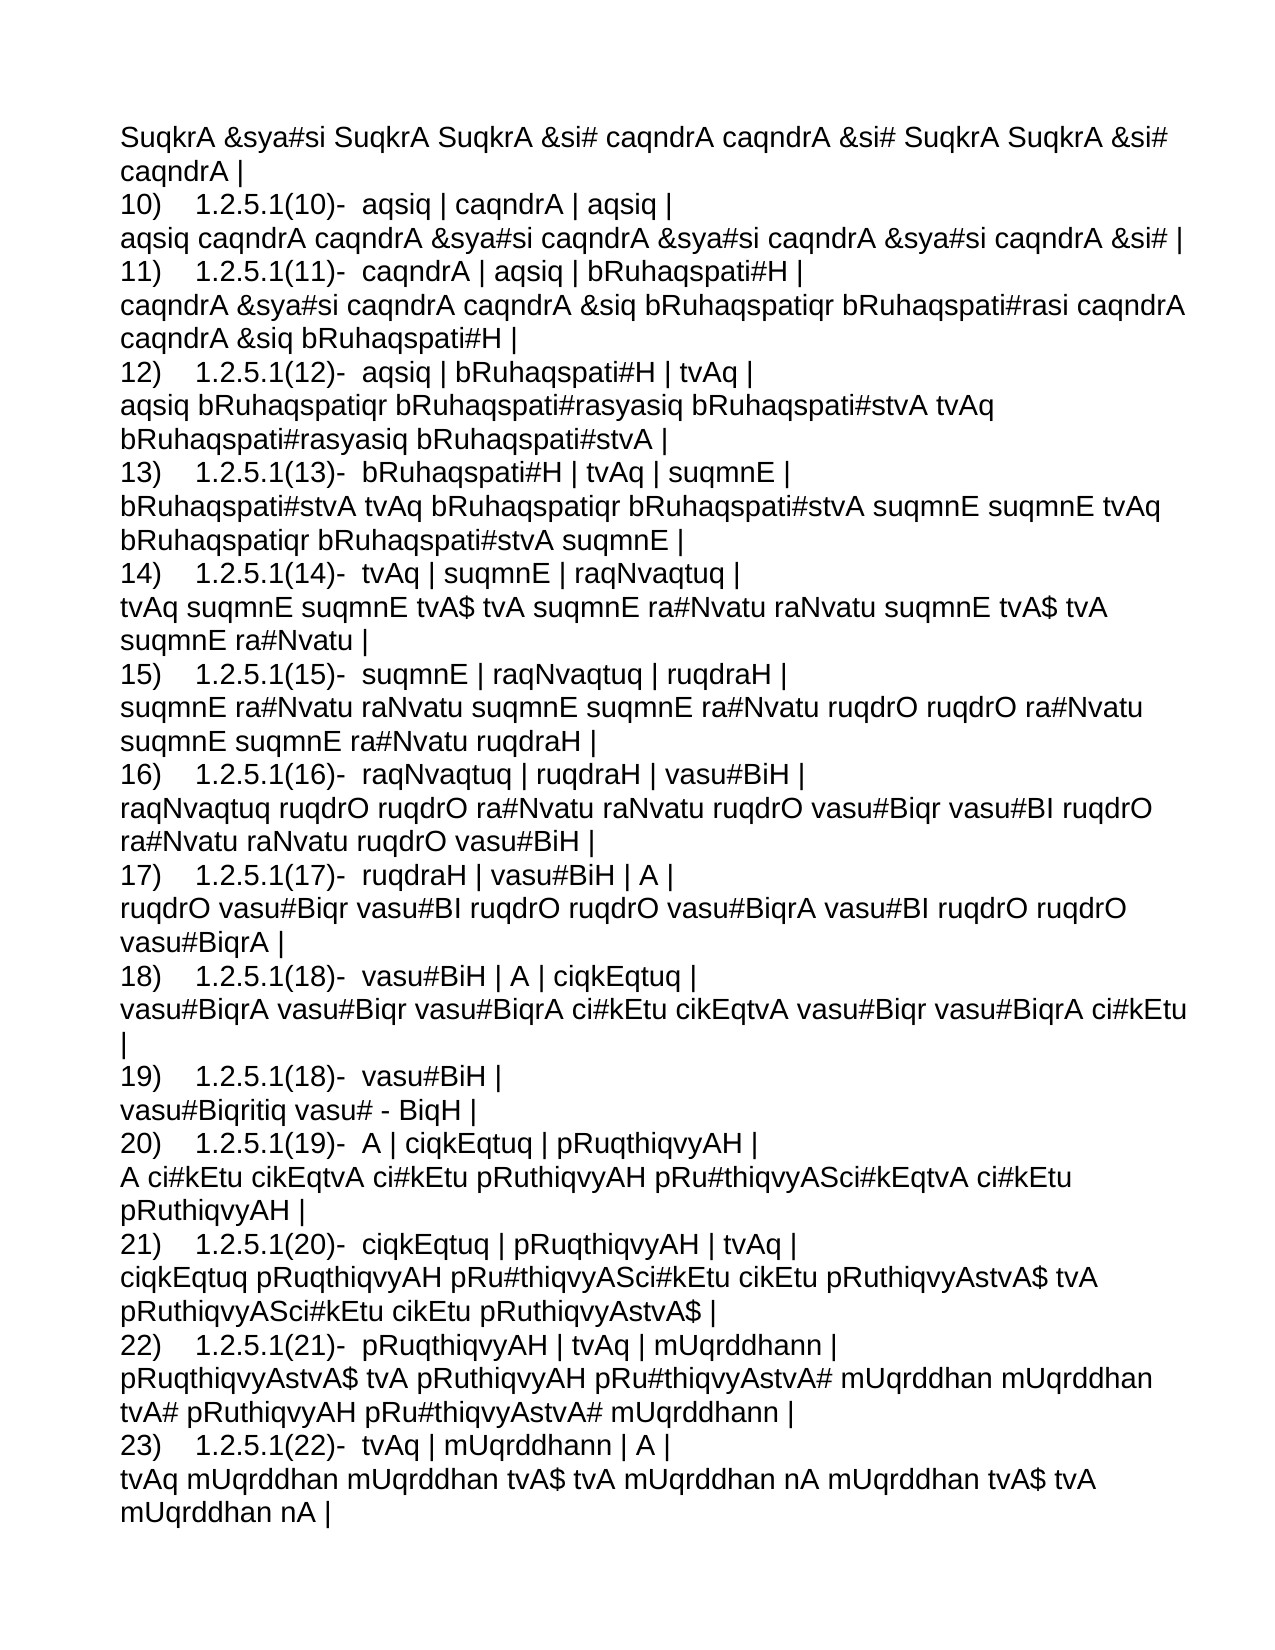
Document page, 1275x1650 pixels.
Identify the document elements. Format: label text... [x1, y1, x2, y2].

text 23) 1.2.5.1(22)- tvAq | mUqrddhann | A | [120, 1428, 1200, 1462]
text 14) 1.2.5.1(14)- tvAq | suqmnE | raqNvaqtuq | [120, 556, 1200, 589]
text aqsiq caqndrA caqndrA &sya#si caqndrA &sya#si caqndrA &sya#si caqndrA &si# | [120, 221, 1200, 254]
text 22) 1.2.5.1(21)- pRuqthiqvyAH | tvAq | mUqrddhann | [120, 1327, 1200, 1361]
text 12) 1.2.5.1(12)- aqsiq | bRuhaqspati#H | tvAq | [120, 355, 1200, 388]
text raqNvaqtuq ruqdrO ruqdrO ra#Nvatu raNvatu ruqdrO vasu#Biqr vasu#BI ruqdrO ra#Nvatu raNvatu ruqdrO vasu#BiH | [120, 791, 1200, 858]
text SuqkrA &sya#si SuqkrA SuqkrA &si# caqndrA caqndrA &si# SuqkrA SuqkrA &si# caqndrA | [120, 120, 1200, 187]
text 17) 1.2.5.1(17)- ruqdraH | vasu#BiH | A | [120, 858, 1200, 891]
text A ci#kEtu cikEqtvA ci#kEtu pRuthiqvyAH pRu#thiqvyASci#kEqtvA ci#kEtu pRuthiqvyAH | [120, 1160, 1200, 1227]
text suqmnE ra#Nvatu raNvatu suqmnE suqmnE ra#Nvatu ruqdrO ruqdrO ra#Nvatu suqmnE suqmnE ra#Nvatu ruqdraH | [120, 690, 1200, 757]
text bRuhaqspati#stvA tvAq bRuhaqspatiqr bRuhaqspati#stvA suqmnE suqmnE tvAq bRuhaqspatiqr bRuhaqspati#stvA suqmnE | [120, 489, 1200, 556]
text vasu#BiqrA vasu#Biqr vasu#BiqrA ci#kEtu cikEqtvA vasu#Biqr vasu#BiqrA ci#kEtu | [120, 992, 1200, 1059]
text ciqkEqtuq pRuqthiqvyAH pRu#thiqvyASci#kEtu cikEtu pRuthiqvyAstvA$ tvA pRuthiqvyASci#kEtu cikEtu pRuthiqvyAstvA$ | [120, 1260, 1200, 1327]
text 19) 1.2.5.1(18)- vasu#BiH | [120, 1059, 1200, 1093]
text 16) 1.2.5.1(16)- raqNvaqtuq | ruqdraH | vasu#BiH | [120, 757, 1200, 791]
text vasu#Biqritiq vasu# - BiqH | [120, 1093, 1200, 1126]
text aqsiq bRuhaqspatiqr bRuhaqspati#rasyasiq bRuhaqspati#stvA tvAq bRuhaqspati#rasyasiq bRuhaqspati#stvA | [120, 388, 1200, 455]
text 18) 1.2.5.1(18)- vasu#BiH | A | ciqkEqtuq | [120, 958, 1200, 992]
text ruqdrO vasu#Biqr vasu#BI ruqdrO ruqdrO vasu#BiqrA vasu#BI ruqdrO ruqdrO vasu#BiqrA | [120, 891, 1200, 958]
text 10) 1.2.5.1(10)- aqsiq | caqndrA | aqsiq | [120, 187, 1200, 221]
text 13) 1.2.5.1(13)- bRuhaqspati#H | tvAq | suqmnE | [120, 455, 1200, 489]
text 11) 1.2.5.1(11)- caqndrA | aqsiq | bRuhaqspati#H | [120, 254, 1200, 288]
text pRuqthiqvyAstvA$ tvA pRuthiqvyAH pRu#thiqvyAstvA# mUqrddhan mUqrddhan tvA# pRuthiqvyAH pRu#thiqvyAstvA# mUqrddhann | [120, 1361, 1200, 1428]
text 21) 1.2.5.1(20)- ciqkEqtuq | pRuqthiqvyAH | tvAq | [120, 1227, 1200, 1260]
text 15) 1.2.5.1(15)- suqmnE | raqNvaqtuq | ruqdraH | [120, 657, 1200, 690]
text tvAq mUqrddhan mUqrddhan tvA$ tvA mUqrddhan nA mUqrddhan tvA$ tvA mUqrddhan nA | [120, 1462, 1200, 1529]
text 20) 1.2.5.1(19)- A | ciqkEqtuq | pRuqthiqvyAH | [120, 1126, 1200, 1160]
text caqndrA &sya#si caqndrA caqndrA &siq bRuhaqspatiqr bRuhaqspati#rasi caqndrA caqndrA &siq bRuhaqspati#H | [120, 288, 1200, 355]
text tvAq suqmnE suqmnE tvA$ tvA suqmnE ra#Nvatu raNvatu suqmnE tvA$ tvA suqmnE ra#Nvatu | [120, 589, 1200, 657]
